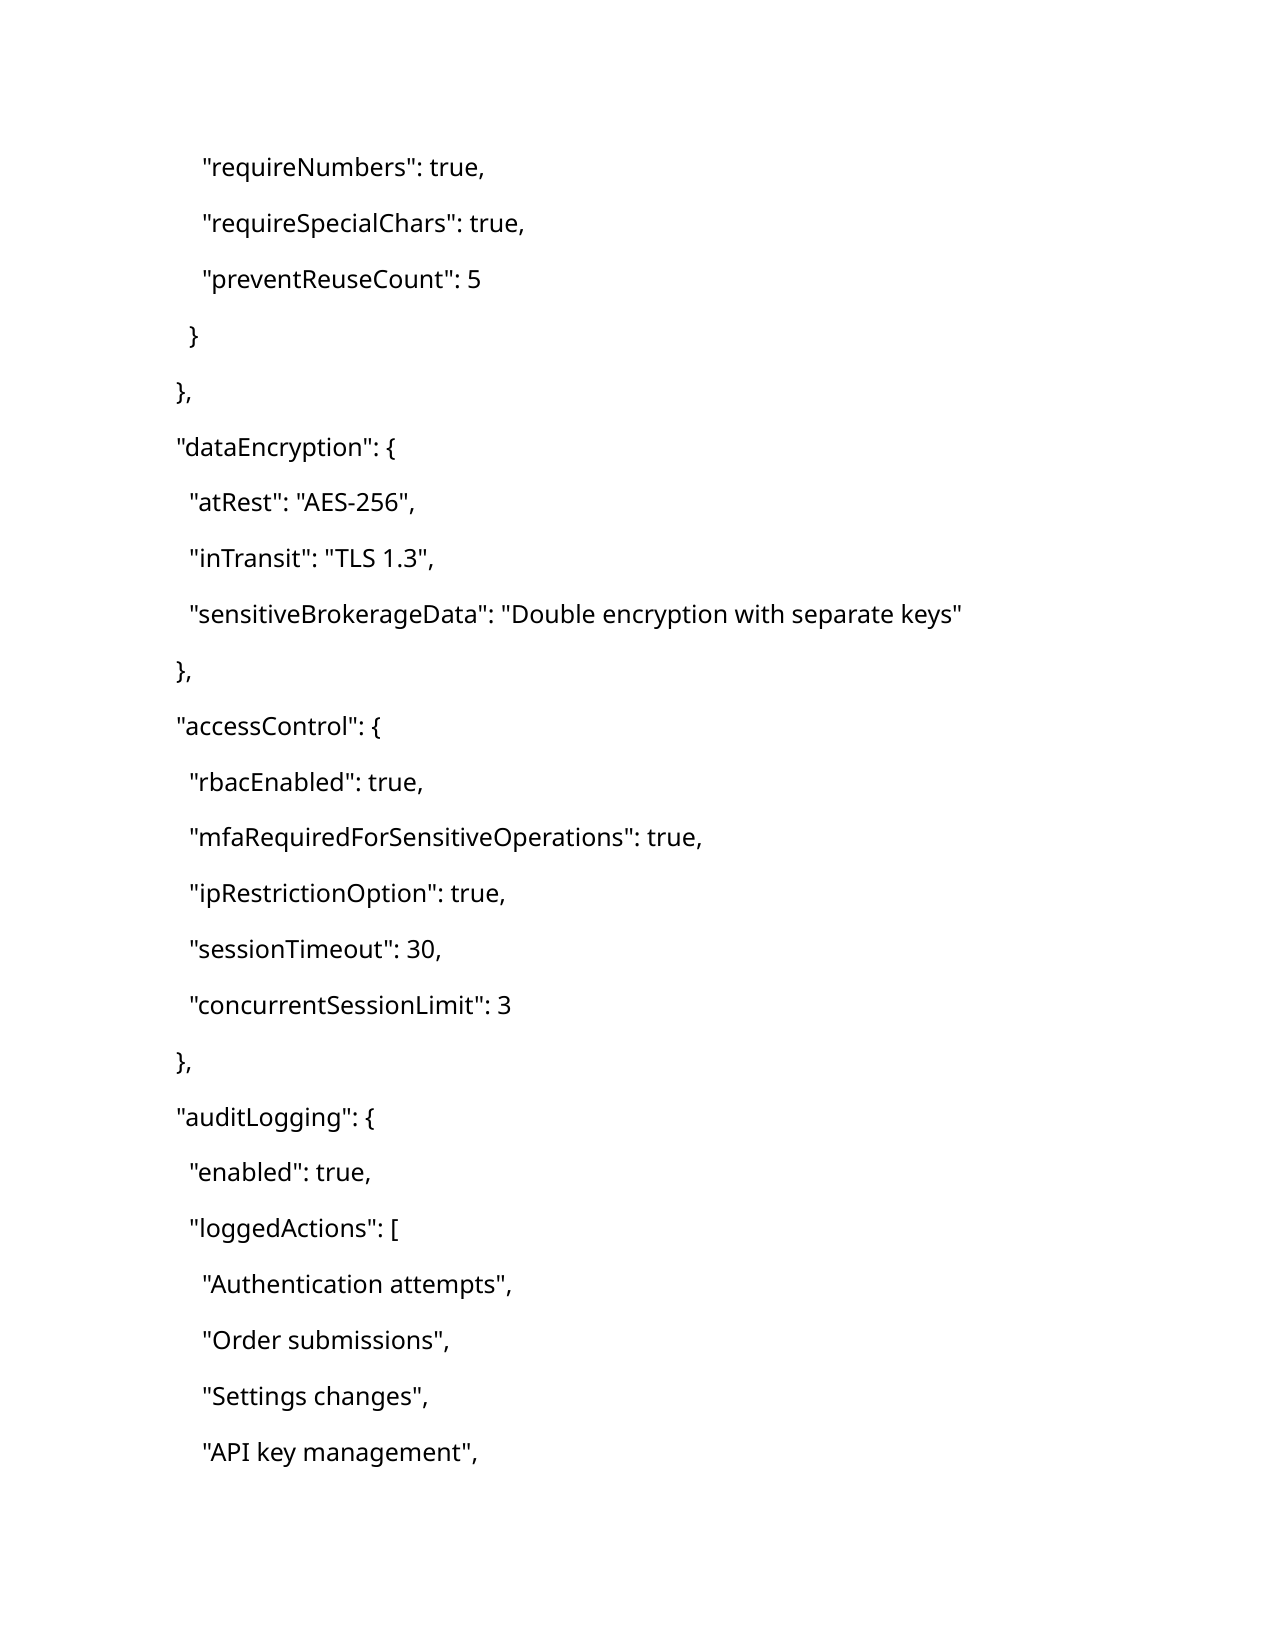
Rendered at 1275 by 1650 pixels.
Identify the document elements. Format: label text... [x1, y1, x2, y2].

text "loggedActions": [ [150, 1211, 1125, 1245]
text } [150, 317, 1125, 352]
text "preventReuseCount": 5 [150, 262, 1125, 296]
text "concurrentSessionLimit": 3 [150, 987, 1125, 1022]
text "enabled": true, [150, 1155, 1125, 1189]
text "Order submissions", [150, 1322, 1125, 1357]
text "accessControl": { [150, 708, 1125, 742]
text "atRest": "AES-256", [150, 485, 1125, 519]
text "sessionTimeout": 30, [150, 932, 1125, 966]
text "requireSpecialChars": true, [150, 206, 1125, 240]
text "mfaRequiredForSensitiveOperations": true, [150, 820, 1125, 854]
text "ipRestrictionOption": true, [150, 876, 1125, 910]
text "inTransit": "TLS 1.3", [150, 541, 1125, 575]
text }, [150, 1043, 1125, 1077]
text }, [150, 652, 1125, 687]
text }, [150, 373, 1125, 407]
text "dataEncryption": { [150, 429, 1125, 463]
text "API key management", [150, 1434, 1125, 1468]
text "sensitiveBrokerageData": "Double encryption with separate keys" [150, 597, 1125, 631]
text "Settings changes", [150, 1378, 1125, 1412]
text "auditLogging": { [150, 1099, 1125, 1133]
text "rbacEnabled": true, [150, 764, 1125, 798]
text "requireNumbers": true, [150, 150, 1125, 184]
text "Authentication attempts", [150, 1267, 1125, 1301]
